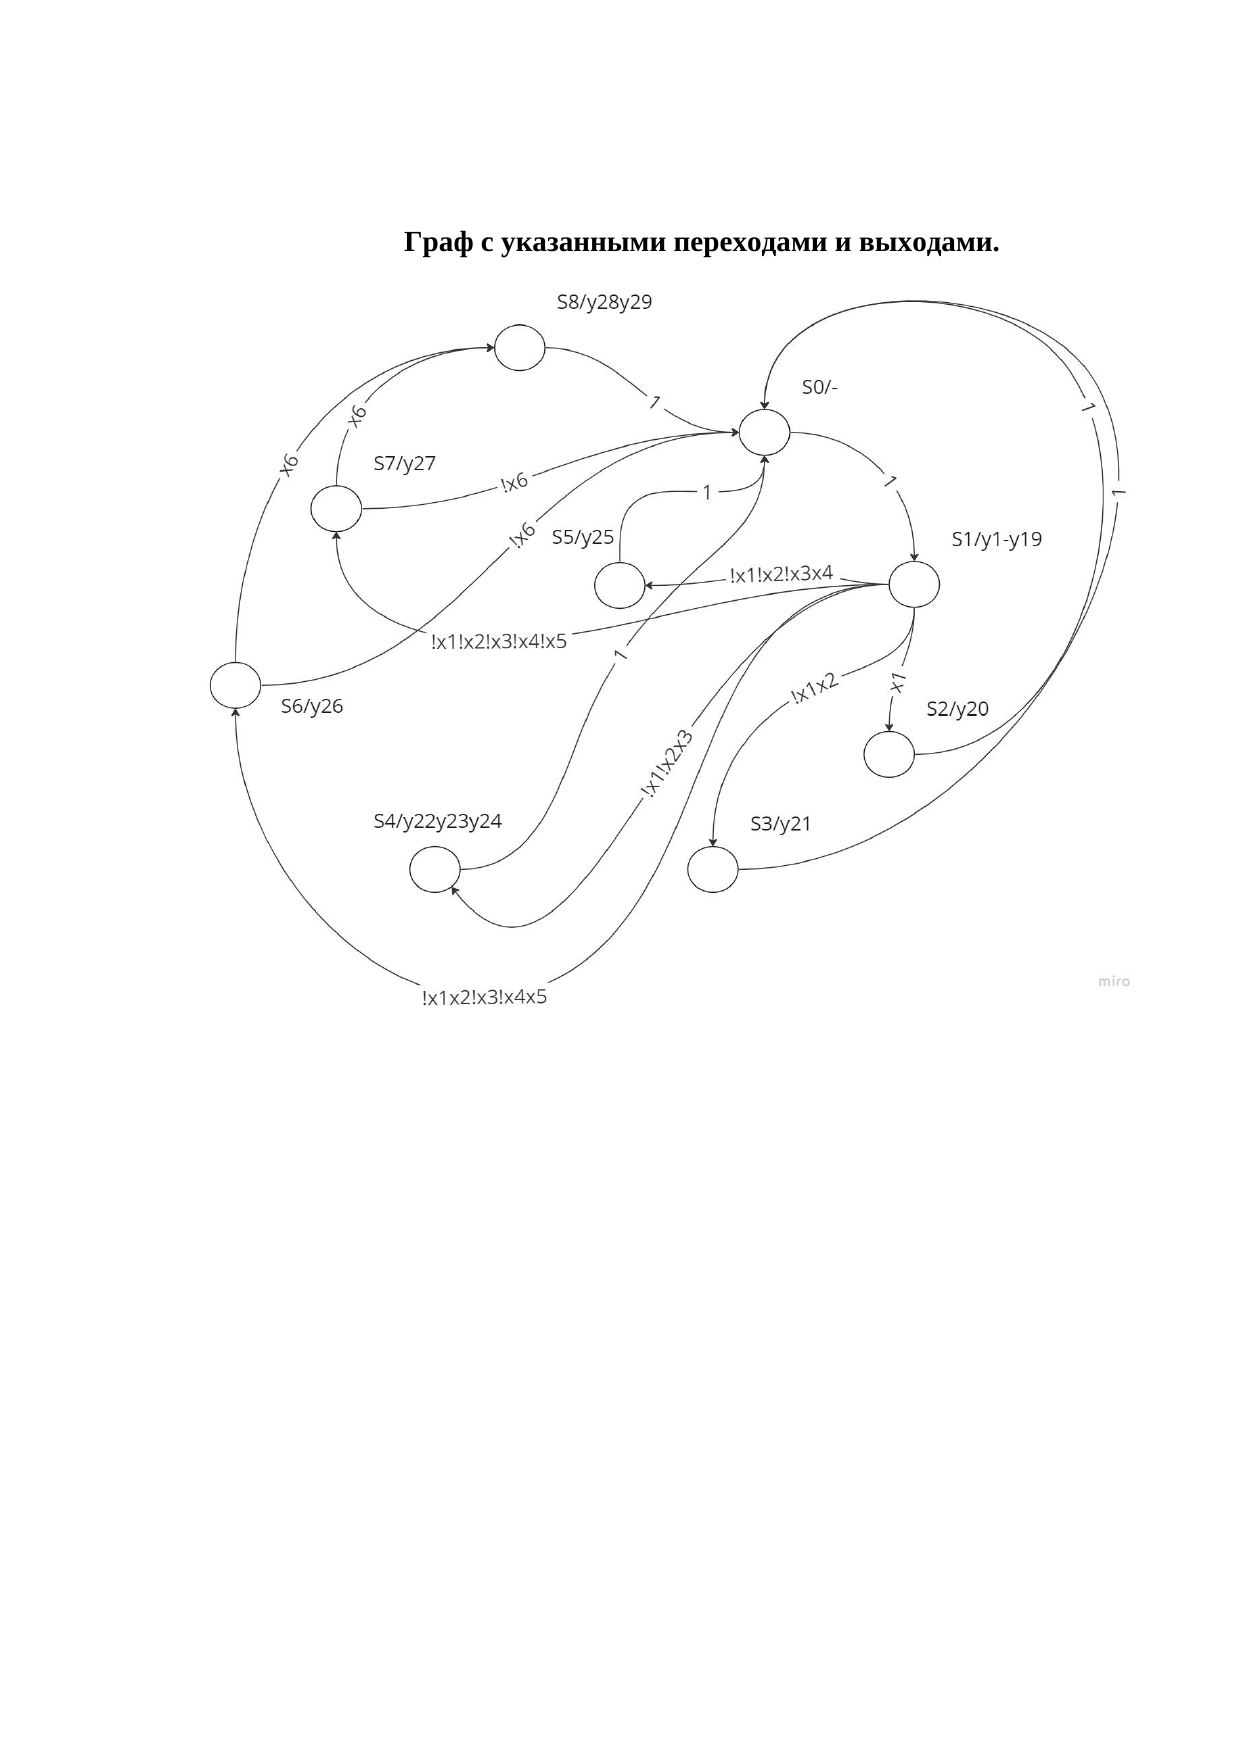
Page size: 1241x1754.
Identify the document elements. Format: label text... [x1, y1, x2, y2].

picture [177, 276, 1152, 1008]
text Граф с указанными переходами и выходами. [177, 224, 1152, 257]
